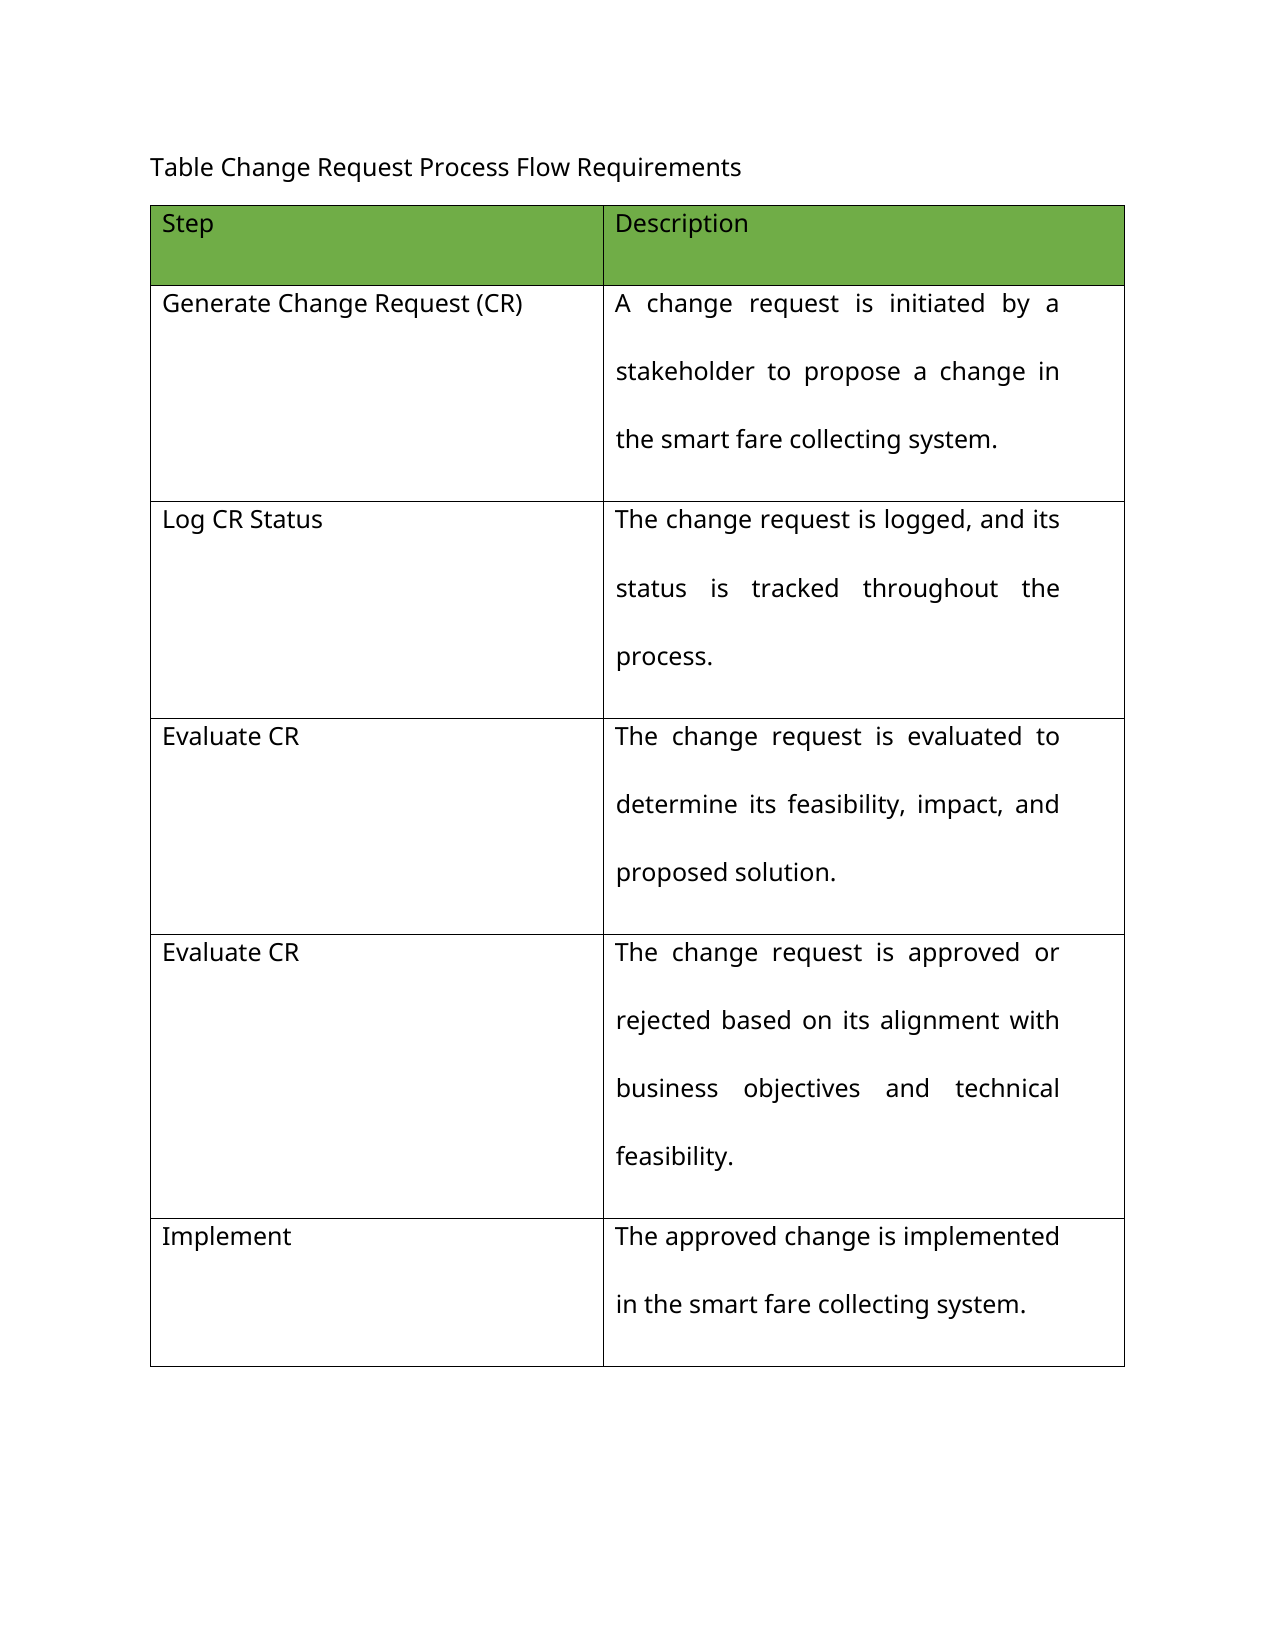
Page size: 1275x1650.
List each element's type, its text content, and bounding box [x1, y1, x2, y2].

table_cell Evaluate CR [151, 935, 603, 1218]
text Table Change Request Process Flow Requirements [150, 150, 1072, 184]
table_cell Generate Change Request (CR) [151, 286, 603, 501]
table_cell The change request is approved or rejected based on its alignment with business objectives and technical feasibility. [604, 935, 1124, 1218]
table_cell The change request is evaluated to determine its feasibility, impact, and proposed solution. [604, 719, 1124, 934]
table_cell Evaluate CR [151, 719, 603, 934]
table_cell Implement [151, 1219, 603, 1366]
table_cell A change request is initiated by a stakeholder to propose a change in the smart fare collecting system. [604, 286, 1124, 501]
table_header Step [151, 206, 603, 285]
table_cell The change request is logged, and its status is tracked throughout the process. [604, 502, 1124, 717]
table_header Description [604, 206, 1124, 285]
table_cell Log CR Status [151, 502, 603, 717]
table_cell The approved change is implemented in the smart fare collecting system. [604, 1219, 1124, 1366]
